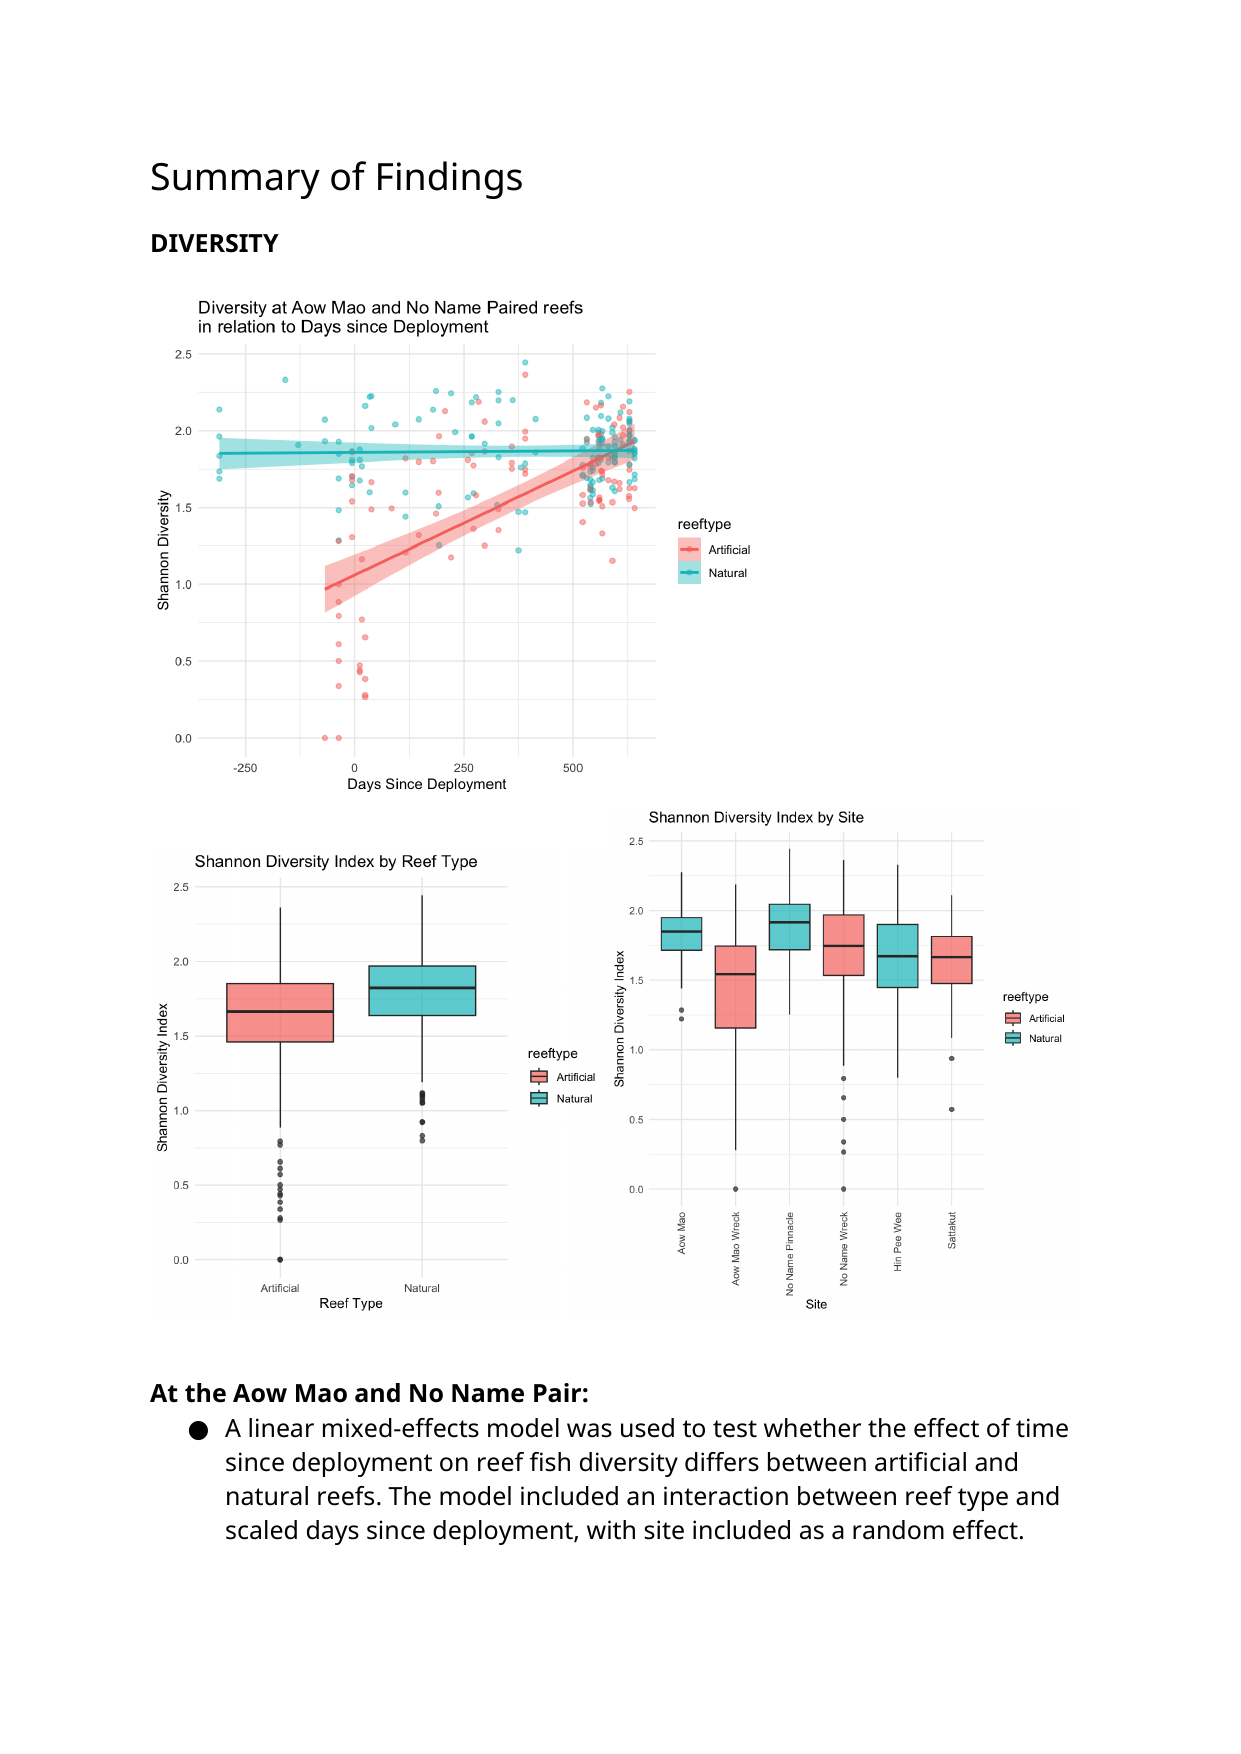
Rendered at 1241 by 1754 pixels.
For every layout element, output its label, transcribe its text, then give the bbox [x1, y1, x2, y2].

text DIVERSITY [150, 225, 1090, 259]
text At the Aow Mao and No Name Pair: [150, 1376, 1090, 1410]
picture [150, 293, 765, 799]
picture [150, 805, 1077, 1317]
text Summary of Findings [150, 150, 1090, 201]
list A linear mixed-effects model was used to test whether the effect of time since deployment on reef fish diversity differs between artificial and natural reefs. The model included an interaction between reef type and scaled days since deployment, with site included as a random effect. [187, 1410, 1090, 1546]
